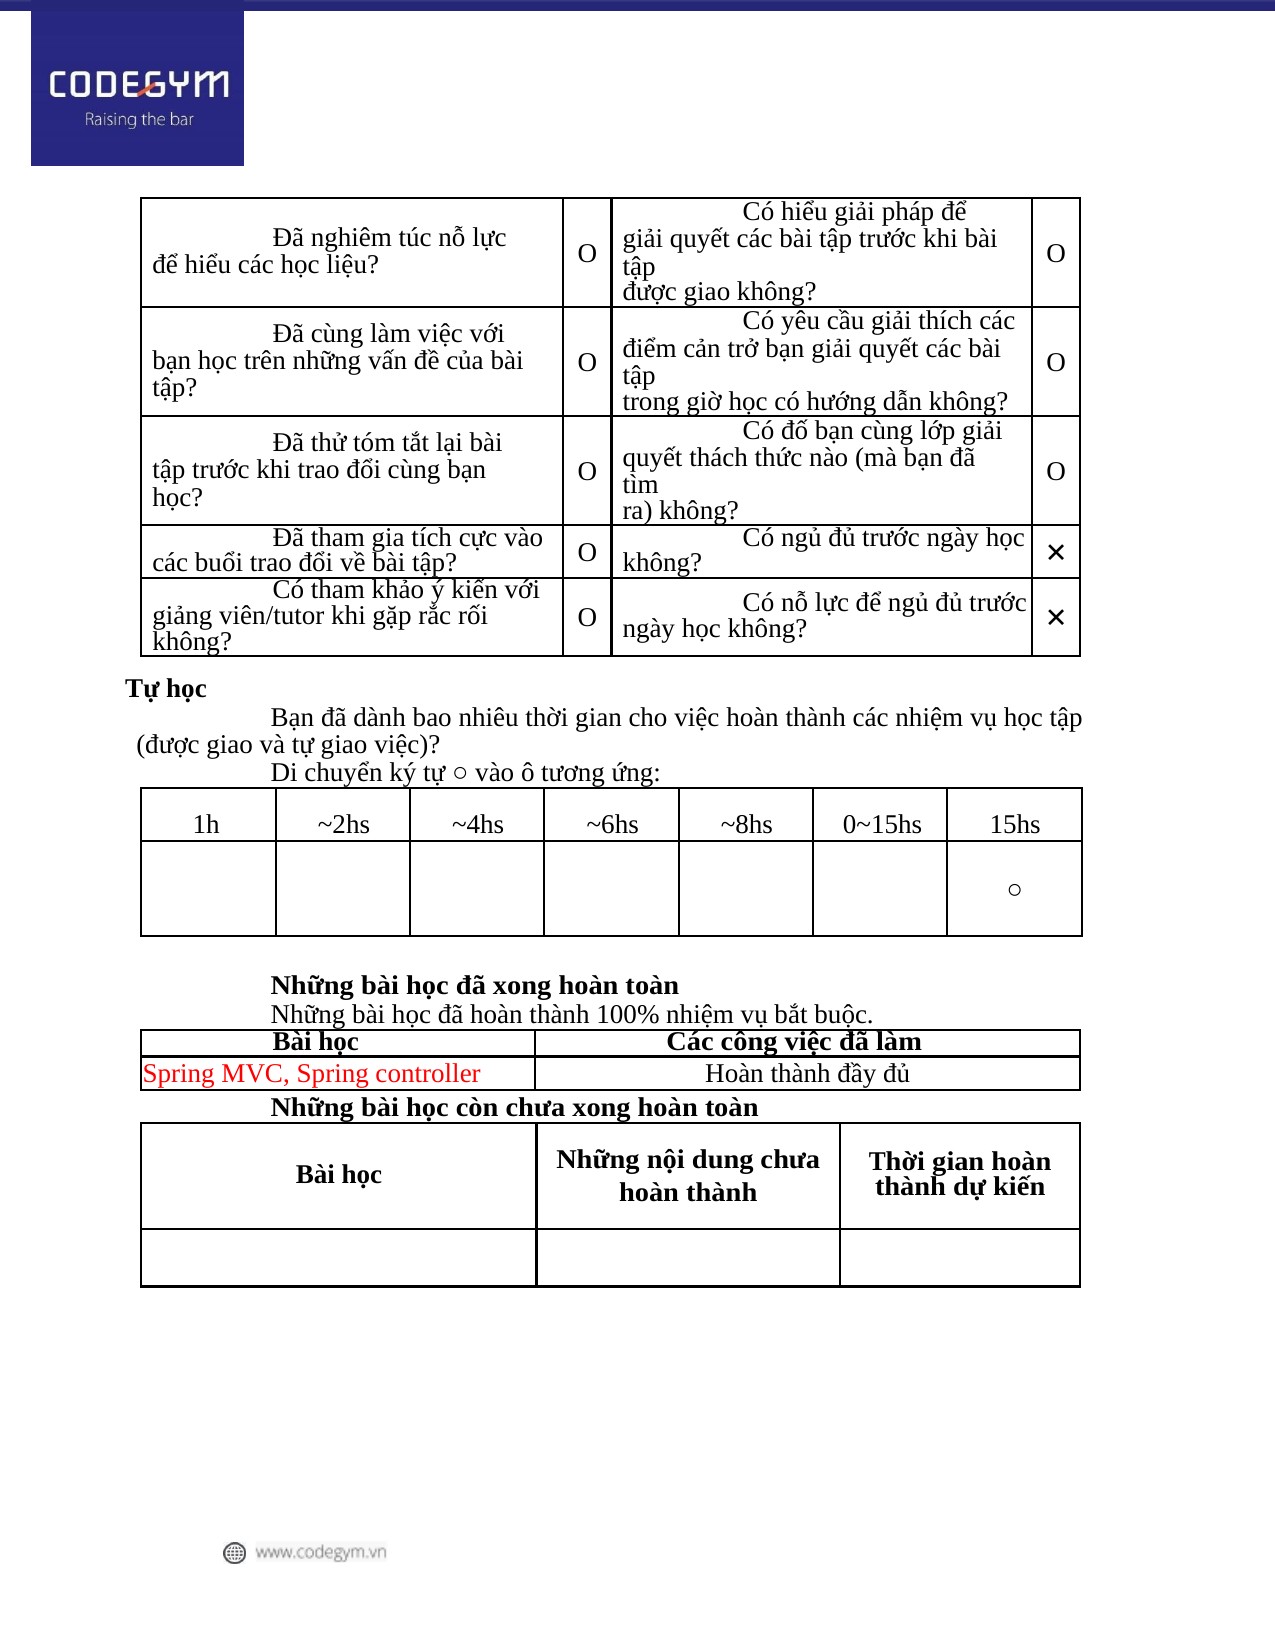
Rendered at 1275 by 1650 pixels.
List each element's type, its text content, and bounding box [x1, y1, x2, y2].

text Bạn đã dành bao nhiêu thời gian cho việc hoàn thành các nhiệm vụ học tập (được giao và tự giao việc)? [136, 705, 1101, 759]
table_cell Có tham khảo ý kiến với giảng viên/tutor khi gặp rắc rối không? [142, 579, 562, 655]
table_cell Có đố bạn cùng lớp giải quyết thách thức nào (mà bạn đã tìm ra) không? [613, 417, 1031, 524]
table_cell Có yêu cầu giải thích các điểm cản trở bạn giải quyết các bài tập trong giờ học có hướng dẫn không? [613, 308, 1031, 415]
table_cell Spring MVC, Spring controller [142, 1058, 534, 1089]
table_cell [142, 1230, 535, 1285]
table_cell ✕ [1033, 579, 1079, 655]
table_cell [411, 842, 543, 935]
table_header 0~15hs [814, 789, 946, 839]
table_header Có hiểu giải pháp để giải quyết các bài tập trước khi bài tập được giao không? [613, 199, 1031, 306]
table_cell [545, 842, 678, 935]
table_header Các công việc đã làm [536, 1031, 1079, 1055]
table_cell [680, 842, 812, 935]
table_header 1h [142, 789, 275, 839]
table_header 15hs [948, 789, 1081, 839]
table_header O [564, 199, 610, 306]
table_header Bài học [142, 1124, 535, 1228]
table_cell Đã cùng làm việc với bạn học trên những vấn đề của bài tập? [142, 308, 562, 415]
table_cell [814, 842, 946, 935]
table_cell ✕ [1033, 526, 1079, 577]
table_header Bài học [142, 1031, 534, 1055]
table_cell [841, 1230, 1079, 1285]
text Tự học [125, 672, 1131, 704]
table_cell O [1033, 417, 1079, 524]
table_header ~8hs [680, 789, 812, 839]
table_cell [142, 842, 275, 935]
table_cell ○ [948, 842, 1081, 935]
table_cell Có nỗ lực để ngủ đủ trước ngày học không? [613, 579, 1031, 655]
table_cell O [564, 417, 610, 524]
table_cell Hoàn thành đầy đủ [536, 1058, 1079, 1089]
table_cell O [1033, 308, 1079, 415]
picture [0, 0, 1275, 166]
table_cell [538, 1230, 839, 1285]
table_cell O [564, 308, 610, 415]
table_header Những nội dung chưa hoàn thành [538, 1124, 839, 1228]
picture [223, 1535, 1246, 1636]
table_header ~4hs [411, 789, 543, 839]
table_cell Đã thử tóm tắt lại bài tập trước khi trao đổi cùng bạn học? [142, 417, 562, 524]
table_header ~2hs [277, 789, 409, 839]
subtitle Những bài học còn chưa xong hoàn toàn [270, 1091, 1131, 1122]
table_cell O [564, 526, 610, 577]
table_cell Đã tham gia tích cực vào các buổi trao đổi về bài tập? [142, 526, 562, 577]
table_cell [277, 842, 409, 935]
text Những bài học đã hoàn thành 100% nhiệm vụ bắt buộc. [270, 1001, 1131, 1029]
table_header Thời gian hoàn thành dự kiến [841, 1124, 1079, 1228]
subtitle Những bài học đã xong hoàn toàn [270, 969, 1131, 1001]
table_header Đã nghiêm túc nỗ lực để hiểu các học liệu? [142, 199, 562, 306]
table_header O [1033, 199, 1079, 306]
table_cell Có ngủ đủ trước ngày học không? [613, 526, 1031, 577]
table_cell O [564, 579, 610, 655]
table_header ~6hs [545, 789, 678, 839]
text Di chuyển ký tự ○ vào ô tương ứng: [270, 759, 1131, 787]
